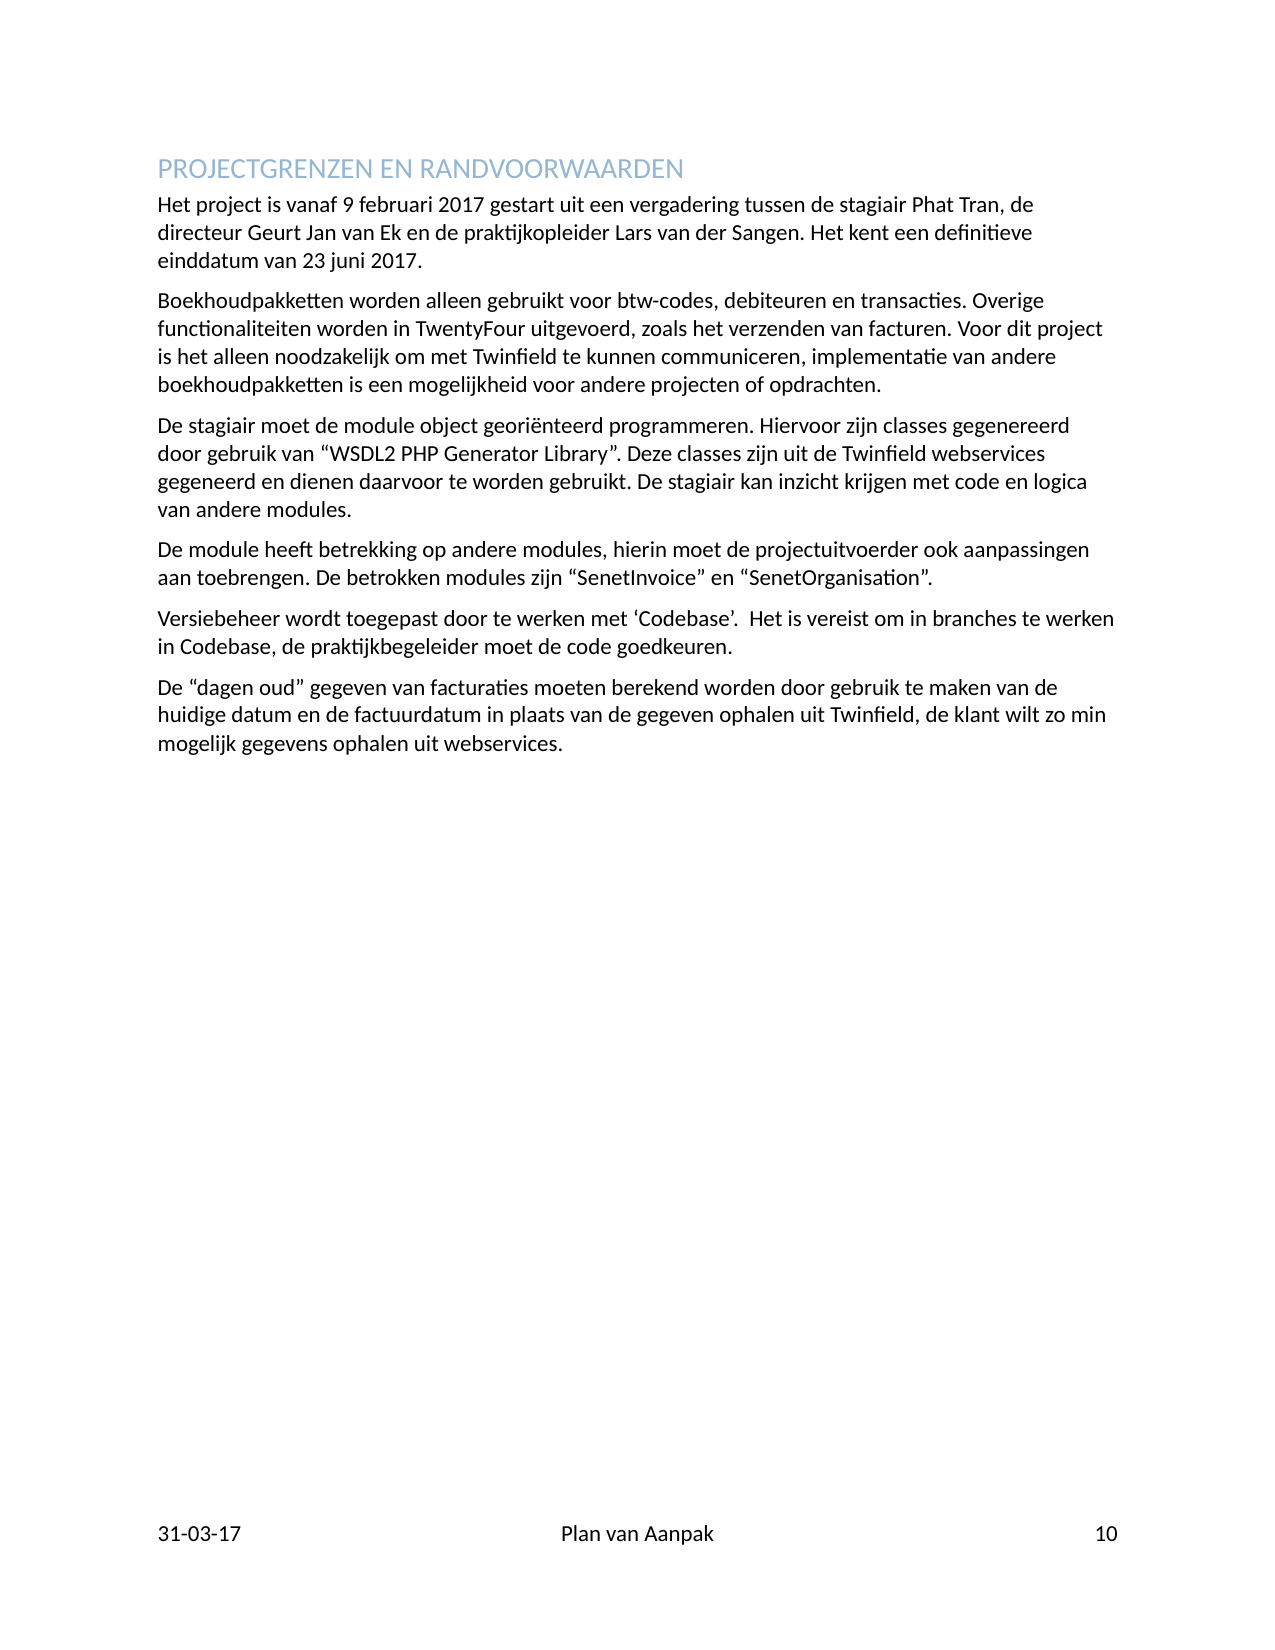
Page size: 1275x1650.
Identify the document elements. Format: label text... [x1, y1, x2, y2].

text De “dagen oud” gegeven van facturaties moeten berekend worden door gebruik te maken van de huidige datum en de factuurdatum in plaats van de gegeven ophalen uit Twinfield, de klant wilt zo min mogelijk gegevens ophalen uit webservices. [157, 673, 1117, 757]
subtitle Projectgrenzen en Randvoorwaarden [157, 150, 1117, 186]
text Het project is vanaf 9 februari 2017 gestart uit een vergadering tussen de stagiair Phat Tran, de directeur Geurt Jan van Ek en de praktijkopleider Lars van der Sangen. Het kent een definitieve einddatum van 23 juni 2017. [157, 190, 1117, 274]
text De stagiair moet de module object georiënteerd programmeren. Hiervoor zijn classes gegenereerd door gebruik van “WSDL2 PHP Generator Library”. Deze classes zijn uit de Twinfield webservices gegeneerd en dienen daarvoor te worden gebruikt. De stagiair kan inzicht krijgen met code en logica van andere modules. [157, 411, 1117, 523]
text Boekhoudpakketten worden alleen gebruikt voor btw-codes, debiteuren en transacties. Overige functionaliteiten worden in TwentyFour uitgevoerd, zoals het verzenden van facturen. Voor dit project is het alleen noodzakelijk om met Twinfield te kunnen communiceren, implementatie van andere boekhoudpakketten is een mogelijkheid voor andere projecten of opdrachten. [157, 286, 1117, 398]
text Versiebeheer wordt toegepast door te werken met ‘Codebase’. Het is vereist om in branches te werken in Codebase, de praktijkbegeleider moet de code goedkeuren. [157, 604, 1117, 660]
text De module heeft betrekking op andere modules, hierin moet de projectuitvoerder ook aanpassingen aan toebrengen. De betrokken modules zijn “SenetInvoice” en “SenetOrganisation”. [157, 536, 1117, 592]
